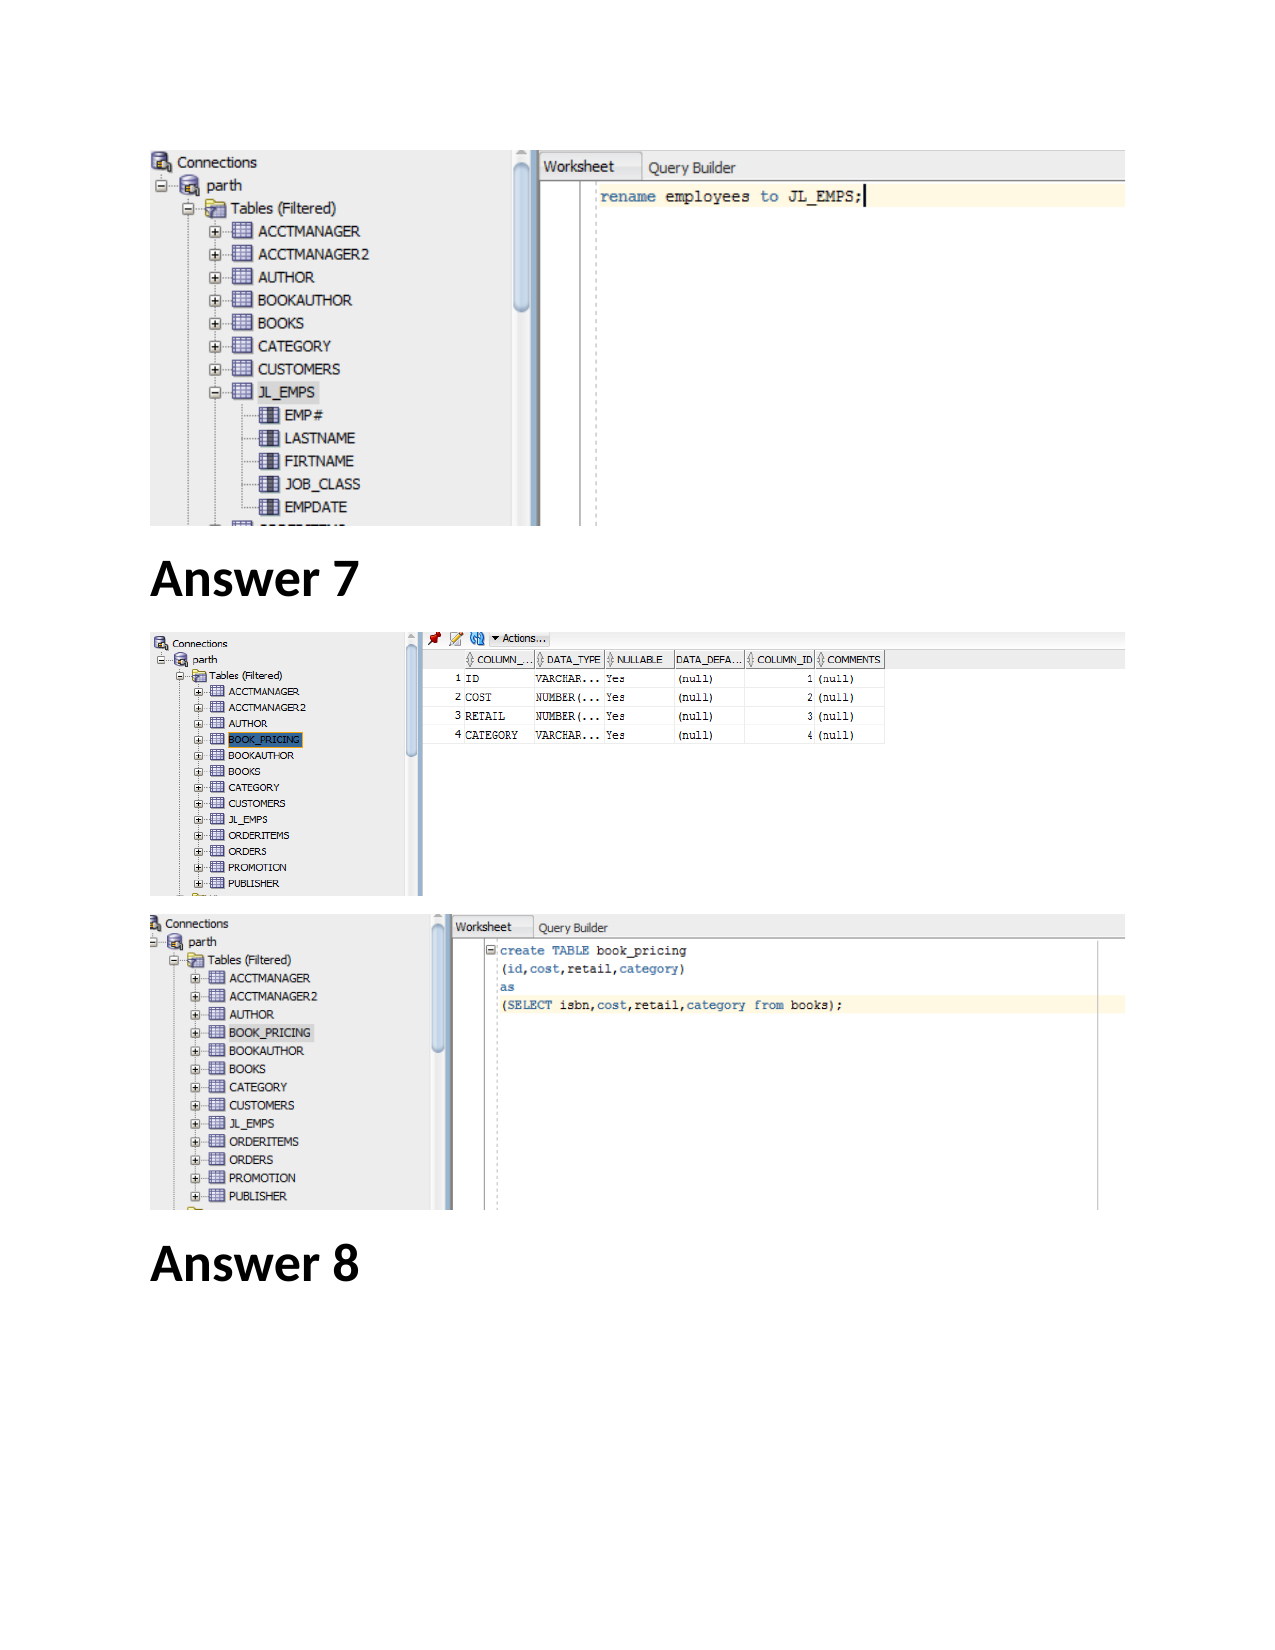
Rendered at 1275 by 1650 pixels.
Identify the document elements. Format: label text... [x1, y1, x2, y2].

picture [150, 150, 1125, 526]
picture [150, 632, 1125, 896]
text Answer 7 [150, 544, 1125, 610]
picture [150, 914, 1125, 1210]
text Answer 8 [150, 1228, 1125, 1294]
